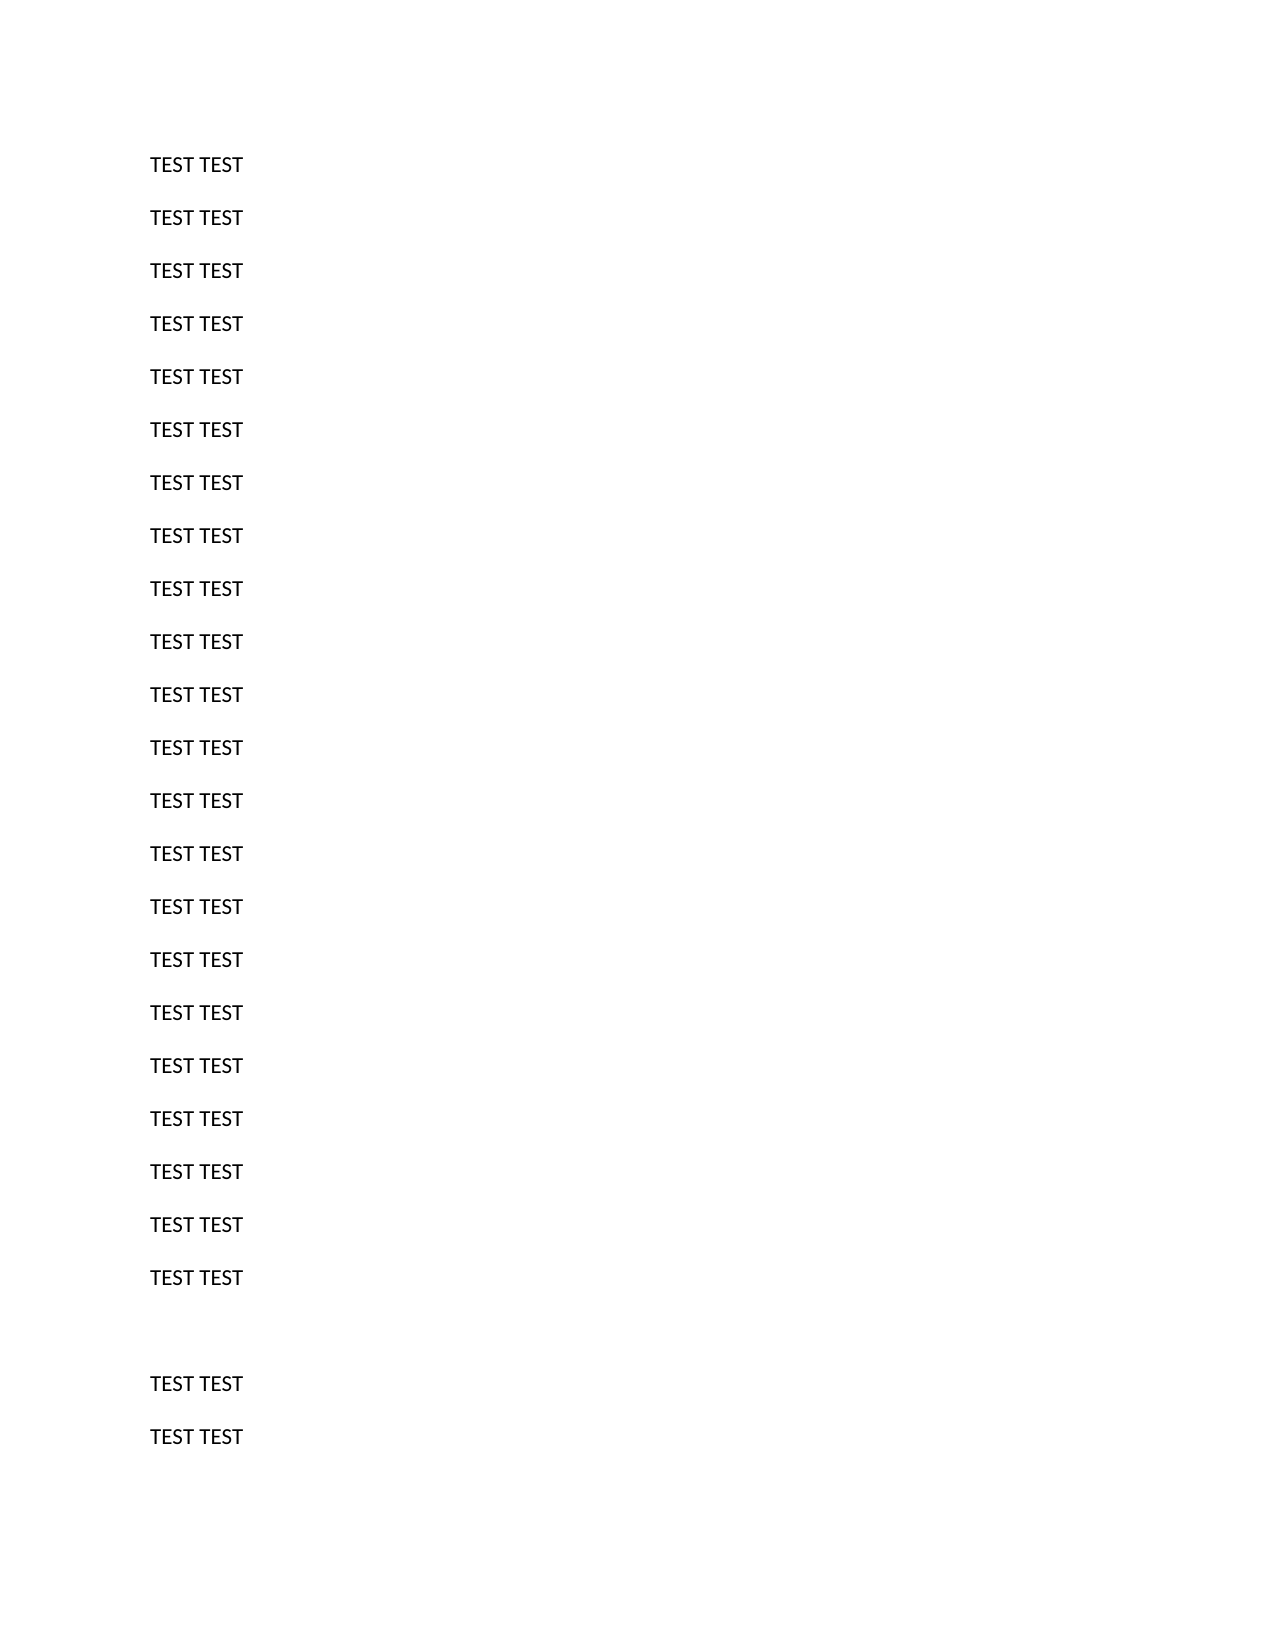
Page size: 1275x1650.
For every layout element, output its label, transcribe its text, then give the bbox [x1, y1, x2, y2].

text TEST TEST [150, 892, 1125, 920]
text TEST TEST [150, 1422, 1125, 1451]
text TEST TEST [150, 203, 1125, 231]
text TEST TEST [150, 998, 1125, 1026]
text TEST TEST [150, 574, 1125, 602]
text TEST TEST [150, 786, 1125, 814]
text TEST TEST [150, 1210, 1125, 1238]
text TEST TEST [150, 1104, 1125, 1132]
text TEST TEST [150, 415, 1125, 443]
text TEST TEST [150, 839, 1125, 867]
text TEST TEST [150, 945, 1125, 973]
text TEST TEST [150, 627, 1125, 655]
text TEST TEST [150, 1051, 1125, 1079]
text TEST TEST [150, 733, 1125, 761]
text TEST TEST [150, 150, 1125, 178]
text TEST TEST [150, 362, 1125, 390]
text TEST TEST [150, 468, 1125, 496]
text TEST TEST [150, 1157, 1125, 1185]
text TEST TEST [150, 680, 1125, 708]
text TEST TEST [150, 309, 1125, 337]
text TEST TEST [150, 1263, 1125, 1291]
text TEST TEST [150, 256, 1125, 284]
text TEST TEST [150, 521, 1125, 549]
text TEST TEST [150, 1369, 1125, 1397]
